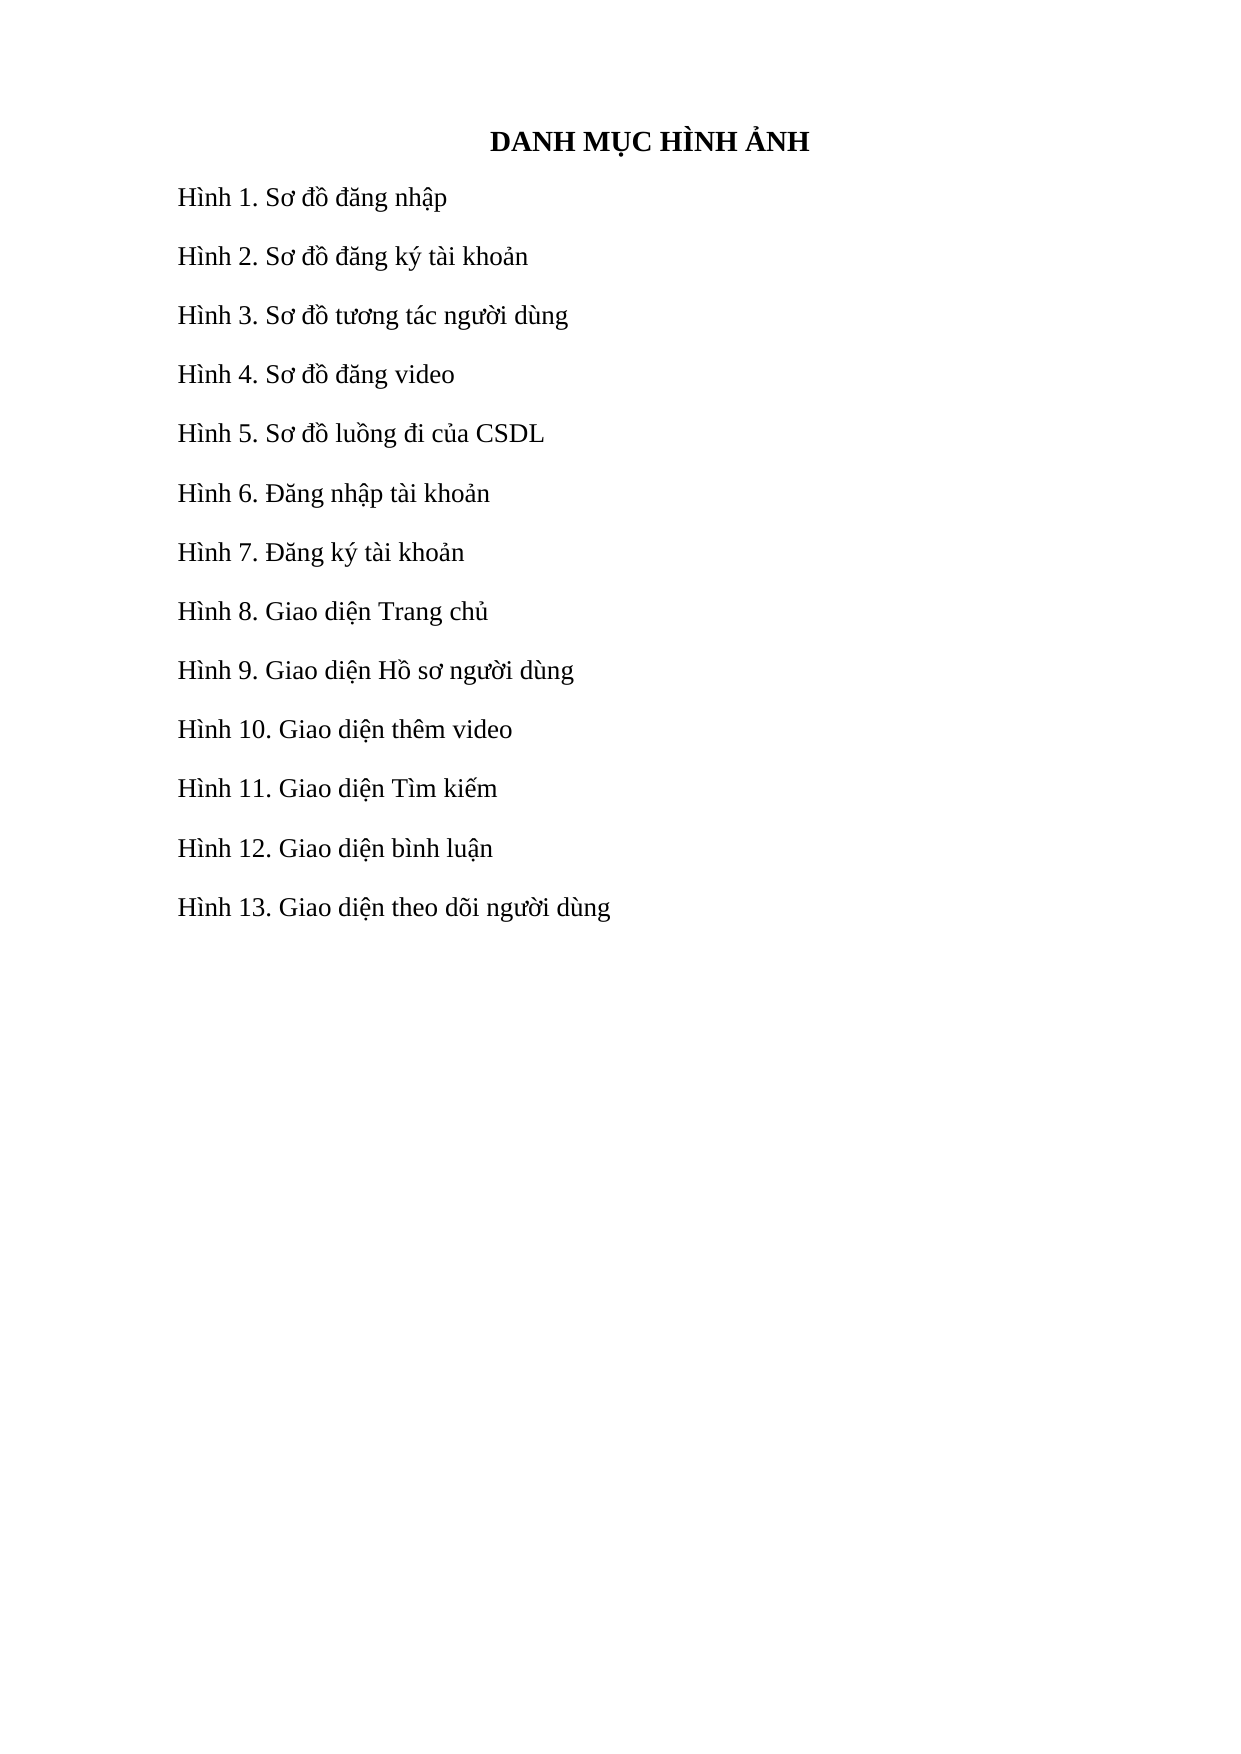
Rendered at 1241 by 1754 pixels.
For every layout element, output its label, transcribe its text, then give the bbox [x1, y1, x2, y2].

text Hình 3. Sơ đồ tương tác người dùng [177, 299, 1122, 330]
text Hình 11. Giao diện Tìm kiếm [177, 773, 1122, 804]
text Hình 6. Đăng nhập tài khoản [177, 477, 1122, 508]
text Hình 1. Sơ đồ đăng nhập [177, 181, 1122, 212]
text Hình 13. Giao diện theo dõi người dùng [177, 891, 1122, 922]
text Hình 4. Sơ đồ đăng video [177, 358, 1122, 389]
text Hình 12. Giao diện bình luận [177, 832, 1122, 863]
text Hình 5. Sơ đồ luồng đi của CSDL [177, 418, 1122, 449]
text Hình 9. Giao diện Hồ sơ người dùng [177, 654, 1122, 685]
text Hình 2. Sơ đồ đăng ký tài khoản [177, 240, 1122, 271]
text Hình 8. Giao diện Trang chủ [177, 595, 1122, 626]
text Hình 10. Giao diện thêm video [177, 713, 1122, 744]
text Hình 7. Đăng ký tài khoản [177, 536, 1122, 567]
text DANH MỤC HÌNH ẢNH [177, 124, 1122, 158]
